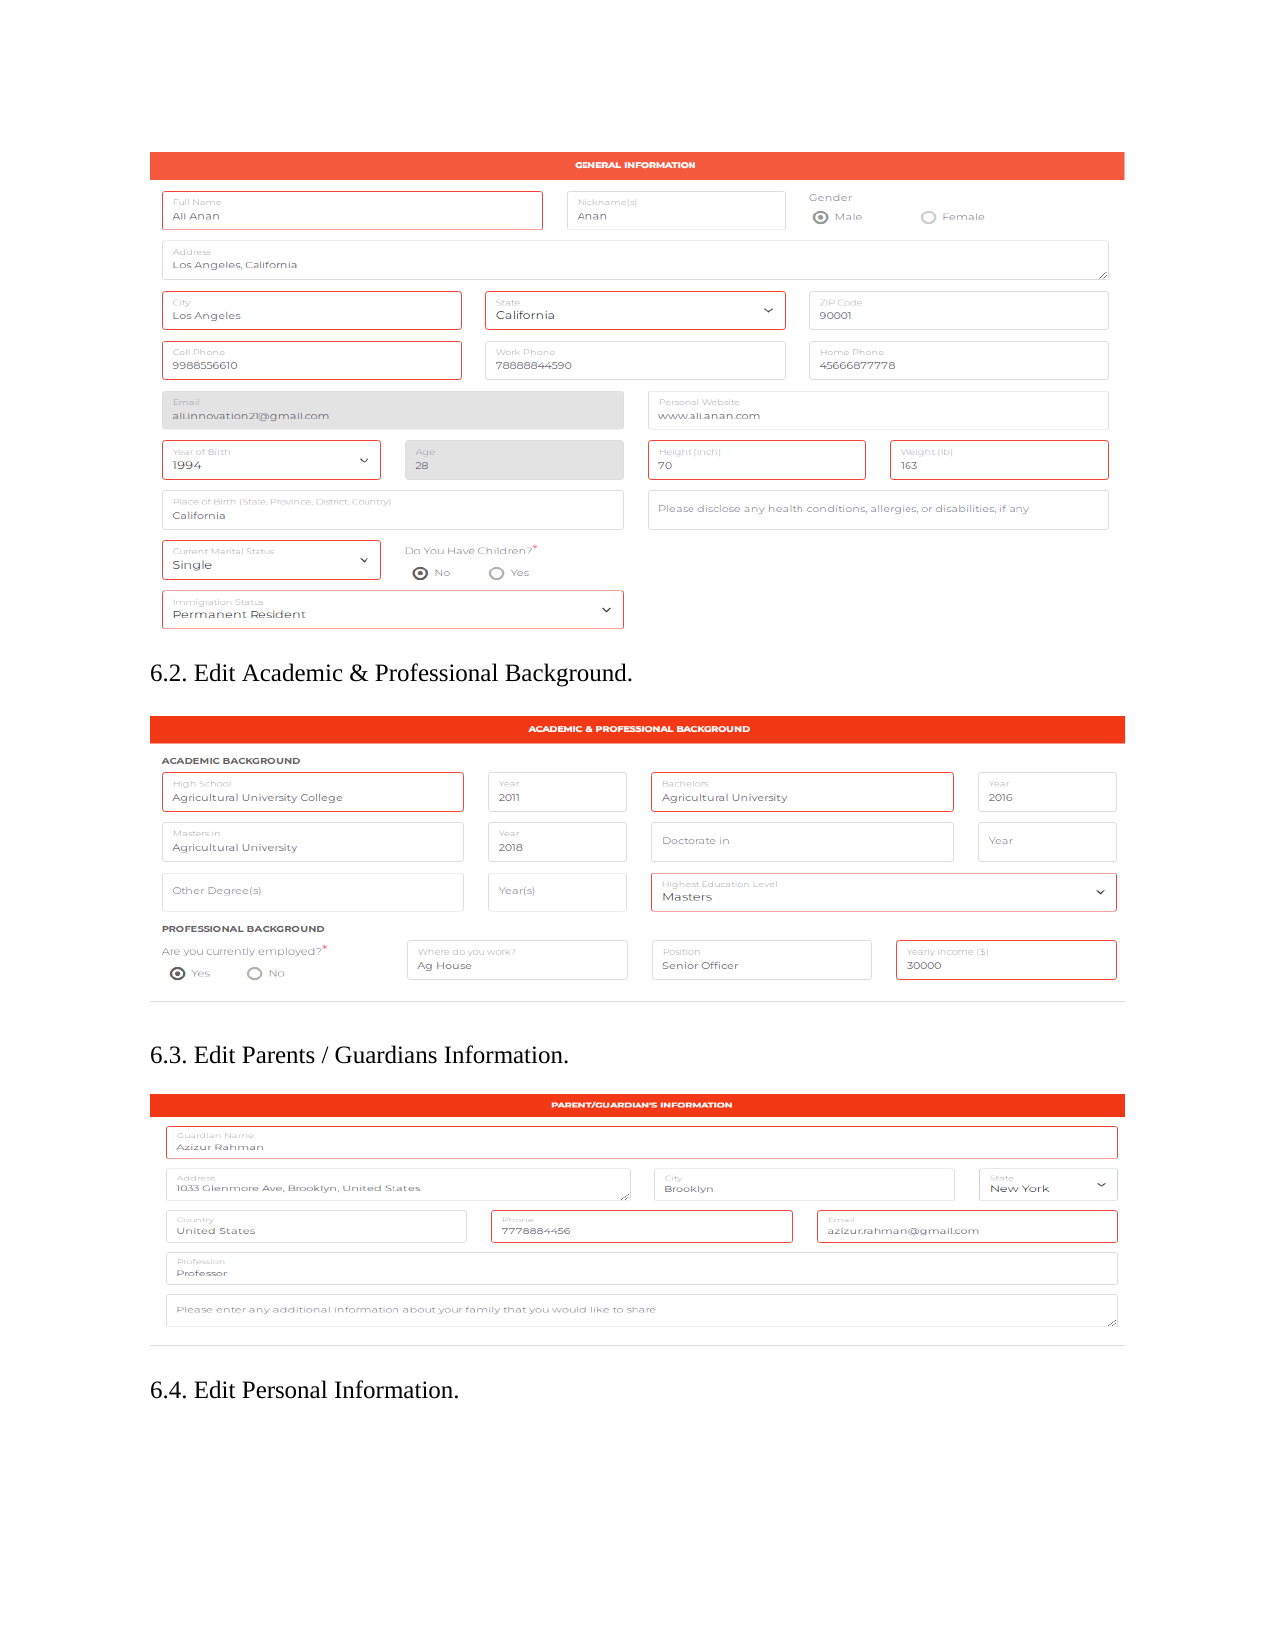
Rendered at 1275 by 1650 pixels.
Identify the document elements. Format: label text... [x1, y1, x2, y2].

picture [150, 1093, 1125, 1351]
text 6.2. Edit Academic & Professional Background. [150, 658, 1125, 687]
text 6.3. Edit Parents / Guardians Information. [150, 1040, 1125, 1069]
picture [150, 712, 1125, 1015]
picture [150, 150, 1125, 634]
text 6.4. Edit Personal Information. [150, 1376, 1125, 1404]
